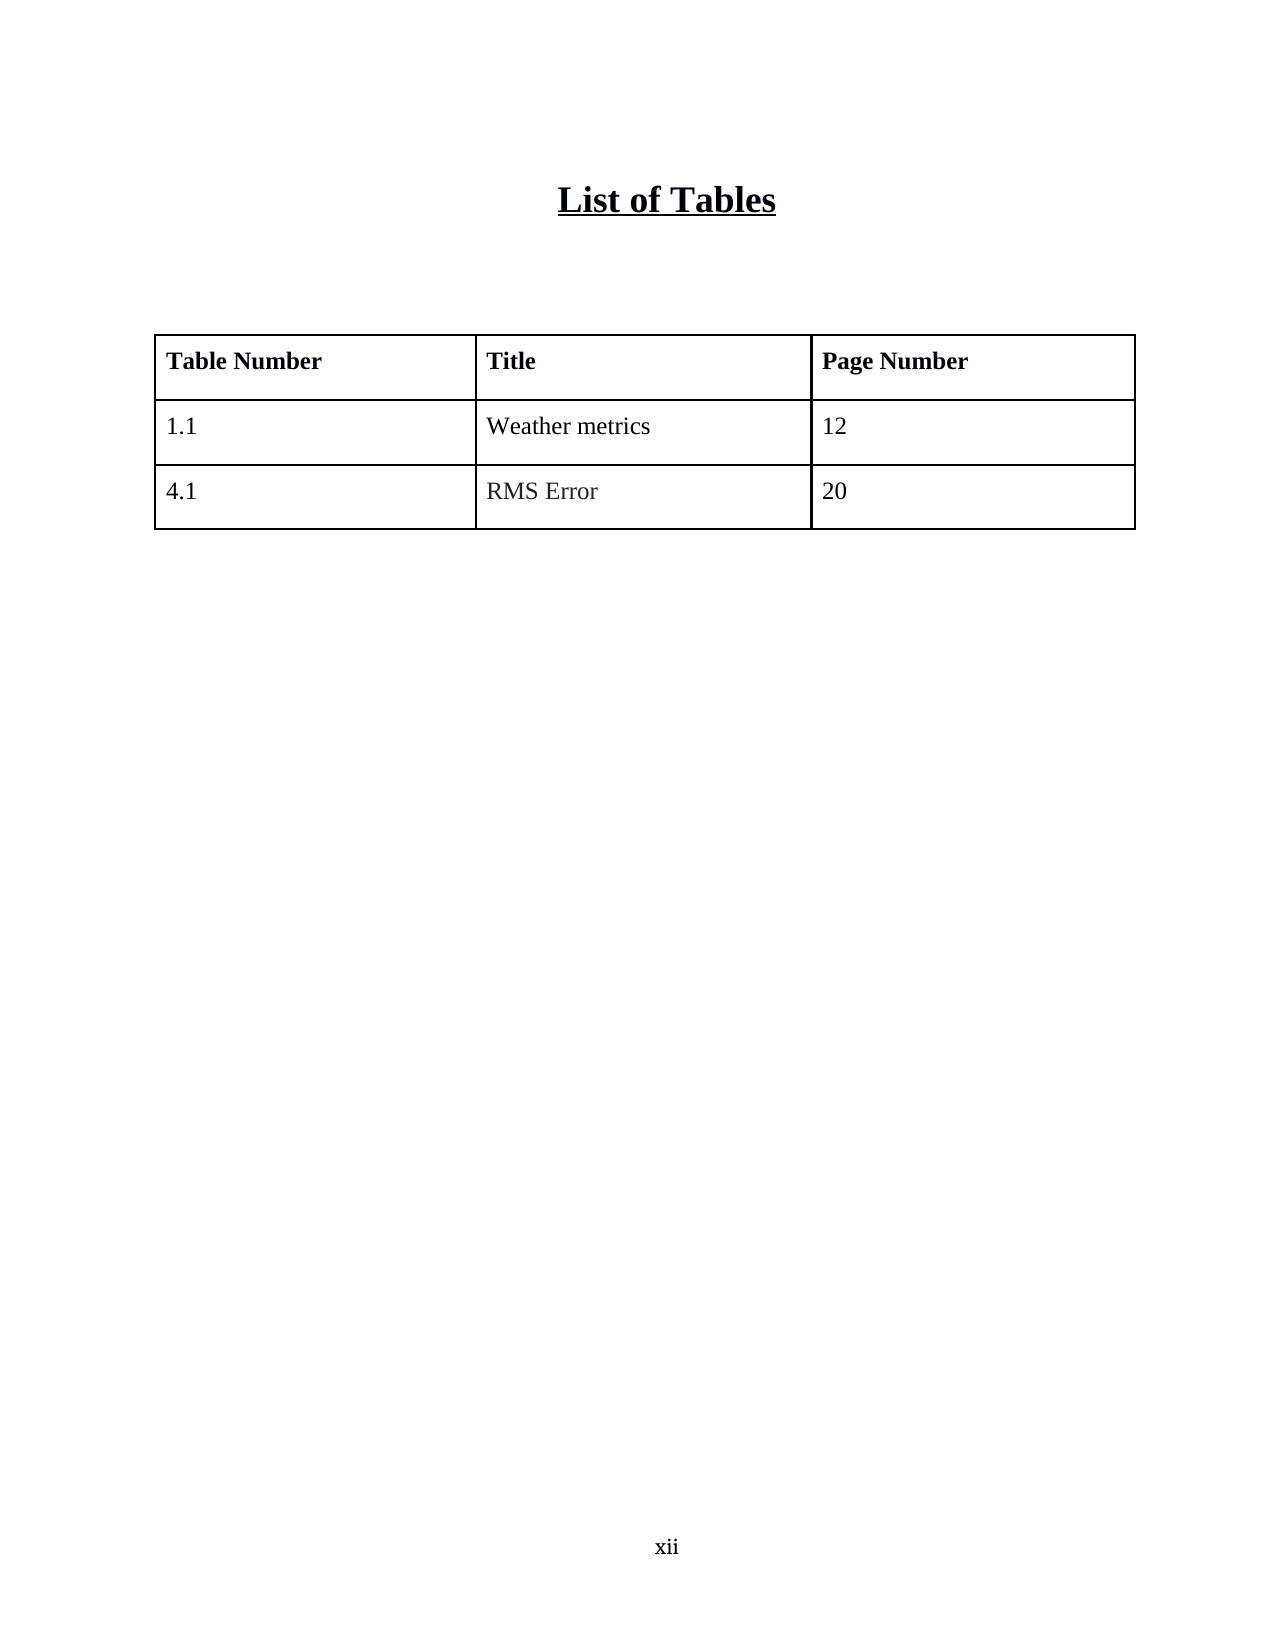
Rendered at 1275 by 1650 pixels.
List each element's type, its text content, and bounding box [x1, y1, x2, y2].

table_cell Weather metrics [477, 401, 810, 463]
table_cell RMS Error [477, 466, 810, 528]
table_header Table Number [156, 336, 475, 399]
table_cell 1.1 [156, 401, 475, 463]
table_header Title [477, 336, 810, 399]
table_cell 12 [813, 401, 1134, 463]
table_header Page Number [813, 336, 1134, 399]
text List of Tables [177, 177, 1156, 220]
table_cell 4.1 [156, 466, 475, 528]
table_cell 20 [813, 466, 1134, 528]
